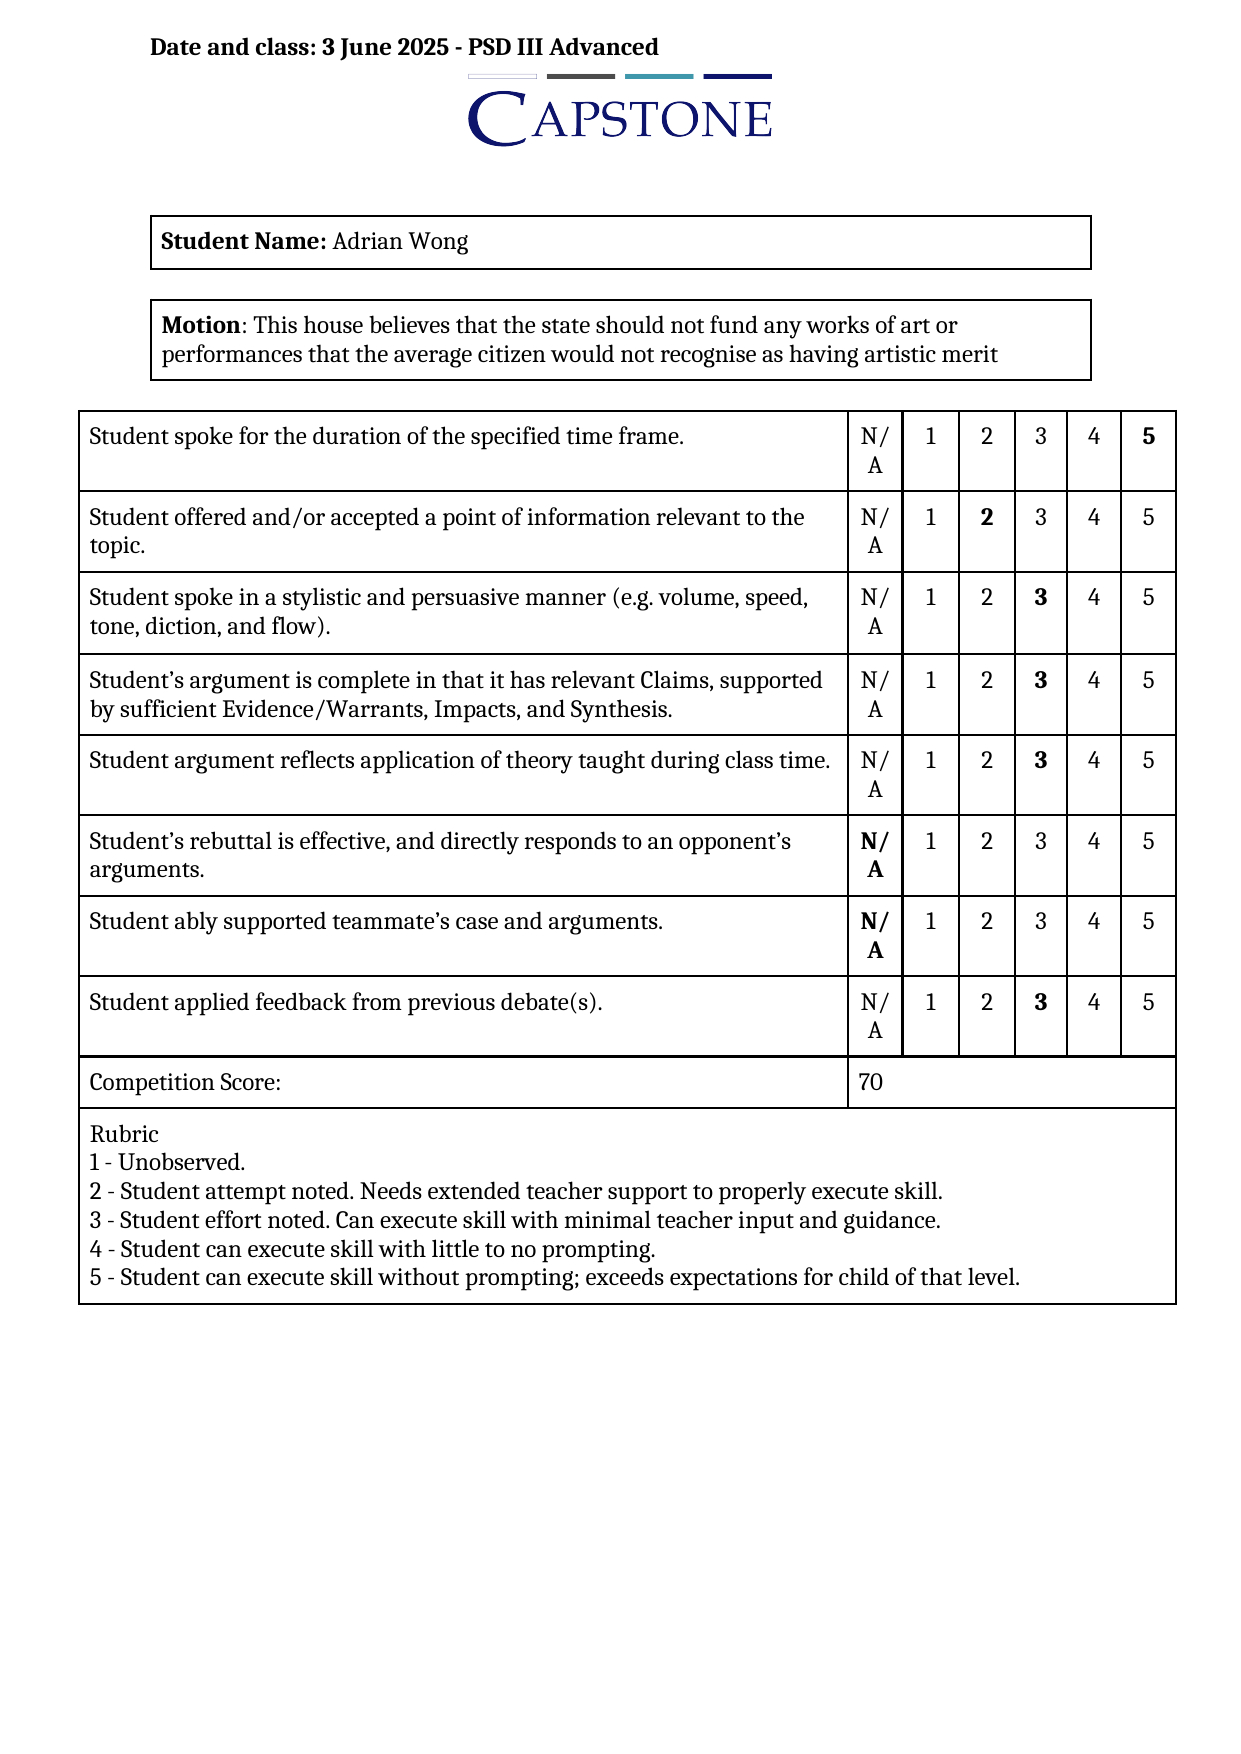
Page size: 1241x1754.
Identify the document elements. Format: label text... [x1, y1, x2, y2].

picture [460, 66, 781, 153]
table_cell 2 [960, 573, 1014, 653]
table_cell 2 [960, 977, 1014, 1055]
table_cell Rubric 1 - Unobserved. 2 - Student attempt noted. Needs extended teacher support to properly execute skill. 3 - Student effort noted. Can execute skill with minimal teacher input and guidance. 4 - Student can execute skill with little to no prompting. 5 - Student can execute skill without prompting; exceeds expectations for child of that level. [80, 1109, 1175, 1302]
table_header 3 [1016, 412, 1066, 490]
table_cell 1 [904, 977, 958, 1055]
table_cell 4 [1068, 977, 1120, 1055]
table_header Motion: This house believes that the state should not fund any works of art or performances that the average citizen would not recognise as having artistic merit [152, 301, 1090, 379]
table_cell 4 [1068, 897, 1120, 975]
table_cell 5 [1122, 816, 1175, 894]
table_cell 3 [1016, 897, 1066, 975]
table_cell 5 [1122, 573, 1175, 653]
table_cell Student argument reflects application of theory taught during class time. [80, 736, 847, 814]
table_cell Competition Score: [80, 1058, 847, 1107]
table_cell 5 [1122, 492, 1175, 571]
table_cell 1 [904, 816, 958, 894]
table_cell 4 [1068, 736, 1120, 814]
table_cell 3 [1016, 816, 1066, 894]
table_cell 5 [1122, 736, 1175, 814]
table_cell 3 [1016, 736, 1066, 814]
table_cell N/A [849, 655, 901, 734]
table_cell 1 [904, 492, 958, 571]
table_cell 3 [1016, 573, 1066, 653]
table_cell 1 [904, 736, 958, 814]
table_cell 3 [1016, 655, 1066, 734]
table_cell 5 [1122, 977, 1175, 1055]
table_header 4 [1068, 412, 1120, 490]
table_cell N/A [849, 816, 901, 894]
table_header 2 [960, 412, 1014, 490]
table_cell 5 [1122, 655, 1175, 734]
table_cell 2 [960, 655, 1014, 734]
table_header Student spoke for the duration of the specified time frame. [80, 412, 847, 490]
table_cell 4 [1068, 492, 1120, 571]
table_cell 4 [1068, 573, 1120, 653]
table_header Student Name: Adrian Wong [152, 217, 1090, 268]
table_header 5 [1122, 412, 1175, 490]
table_cell N/A [849, 573, 901, 653]
table_cell 4 [1068, 816, 1120, 894]
table_cell N/A [849, 492, 901, 571]
table_cell 2 [960, 816, 1014, 894]
table_cell Student spoke in a stylistic and persuasive manner (e.g. volume, speed, tone, diction, and flow). [80, 573, 847, 653]
table_cell 3 [1016, 492, 1066, 571]
table_cell Student’s rebuttal is effective, and directly responds to an opponent’s arguments. [80, 816, 847, 894]
table_cell N/A [849, 897, 901, 975]
table_cell 4 [1068, 655, 1120, 734]
table_cell 2 [960, 897, 1014, 975]
table_cell Student’s argument is complete in that it has relevant Claims, supported by sufficient Evidence/Warrants, Impacts, and Synthesis. [80, 655, 847, 734]
table_cell N/A [849, 736, 901, 814]
table_header 1 [904, 412, 958, 490]
table_cell 70 [849, 1058, 1175, 1107]
table_cell Student ably supported teammate’s case and arguments. [80, 897, 847, 975]
table_cell 2 [960, 492, 1014, 571]
table_cell Student offered and/or accepted a point of information relevant to the topic. [80, 492, 847, 571]
table_cell 1 [904, 573, 958, 653]
table_header N/A [849, 412, 901, 490]
table_cell Student applied feedback from previous debate(s). [80, 977, 847, 1055]
table_cell 3 [1016, 977, 1066, 1055]
table_cell 1 [904, 897, 958, 975]
table_cell N/A [849, 977, 901, 1055]
table_cell 5 [1122, 897, 1175, 975]
table_cell 1 [904, 655, 958, 734]
table_cell 2 [960, 736, 1014, 814]
